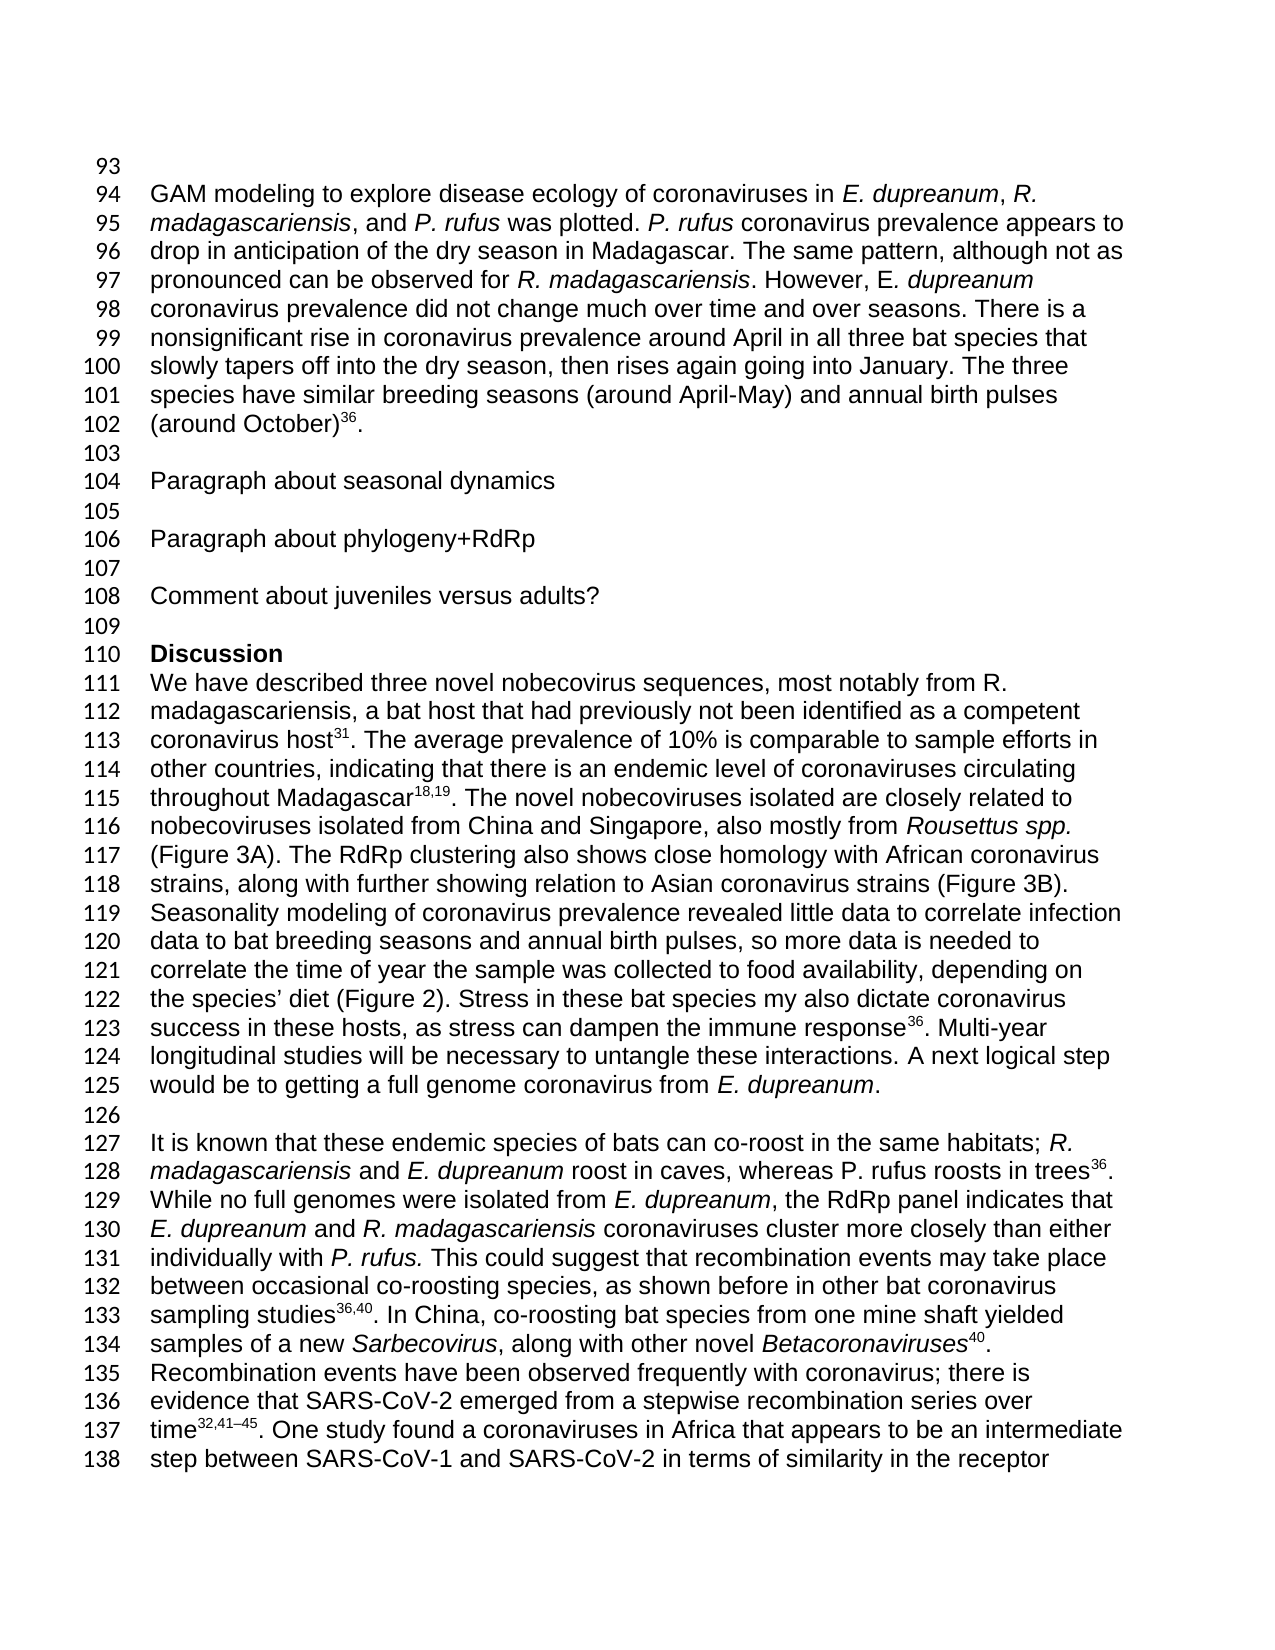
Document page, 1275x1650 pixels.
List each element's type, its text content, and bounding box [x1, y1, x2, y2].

text We have described three novel nobecovirus sequences, most notably from R. madagascariensis, a bat host that had previously not been identified as a competent coronavirus host. The average prevalence of 10% is comparable to sample efforts in other countries, indicating that there is an endemic level of coronaviruses circulating throughout Madagascar. The novel nobecoviruses isolated are closely related to nobecoviruses isolated from China and Singapore, also mostly from Rousettus spp. (Figure 3A). The RdRp clustering also shows close homology with African coronavirus strains, along with further showing relation to Asian coronavirus strains (Figure 3B). Seasonality modeling of coronavirus prevalence revealed little data to correlate infection data to bat breeding seasons and annual birth pulses, so more data is needed to correlate the time of year the sample was collected to food availability, depending on the species’ diet (Figure 2). Stress in these bat species my also dictate coronavirus success in these hosts, as stress can dampen the immune response. Multi-year longitudinal studies will be necessary to untangle these interactions. A next logical step would be to getting a full genome coronavirus from E. dupreanum. [150, 667, 1125, 1099]
text Paragraph about seasonal dynamics [150, 466, 1125, 495]
text GAM modeling to explore disease ecology of coronaviruses in E. dupreanum, R. madagascariensis, and P. rufus was plotted. P. rufus coronavirus prevalence appears to drop in anticipation of the dry season in Madagascar. The same pattern, although not as pronounced can be observed for R. madagascariensis. However, E. dupreanum coronavirus prevalence did not change much over time and over seasons. There is a nonsignificant rise in coronavirus prevalence around April in all three bat species that slowly tapers off into the dry season, then rises again going into January. The three species have similar breeding seasons (around April-May) and annual birth pulses (around October). [150, 179, 1125, 437]
text Comment about juveniles versus adults? [150, 581, 1125, 610]
text Paragraph about phylogeny+RdRp [150, 524, 1125, 552]
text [150, 1127, 1125, 1472]
text Discussion [150, 639, 1125, 667]
